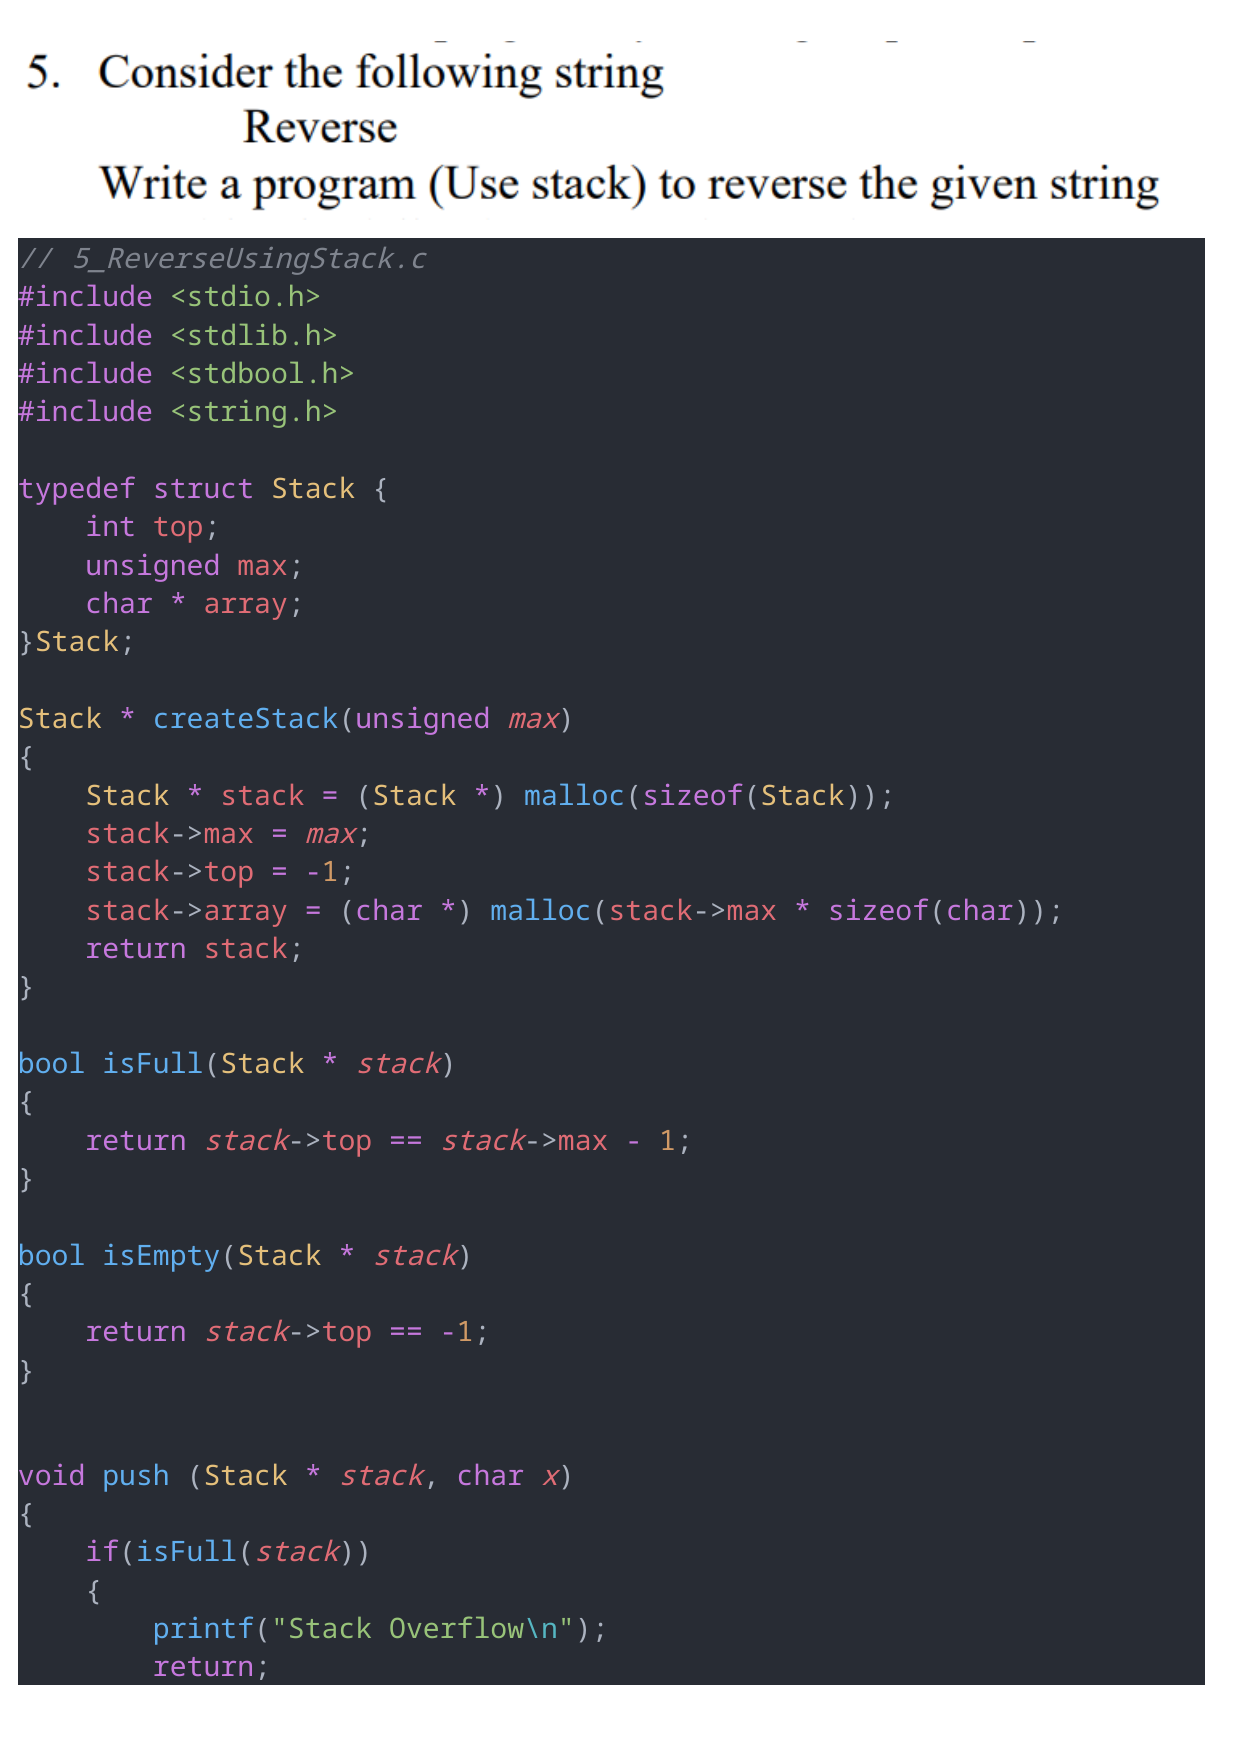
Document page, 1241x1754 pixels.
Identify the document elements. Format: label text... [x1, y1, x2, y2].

text stack->array = (char *) malloc(stack->max * sizeof(char)); [18, 890, 1205, 928]
text return; [18, 1647, 1205, 1685]
text #include <stdio.h> [18, 277, 1205, 315]
text stack->top = -1; [18, 852, 1205, 890]
text // 5_ReverseUsingStack.c [18, 238, 1205, 277]
text void push (Stack * stack, char x) [18, 1455, 1205, 1493]
text { [18, 1273, 1205, 1312]
text return stack->top == stack->max - 1; [18, 1120, 1205, 1158]
text #include <stdbool.h> [18, 353, 1205, 392]
text return stack; [18, 928, 1205, 967]
text #include <stdlib.h> [18, 315, 1205, 353]
text { [18, 1493, 1205, 1532]
text } [18, 1350, 1205, 1388]
text return stack->top == -1; [18, 1312, 1205, 1350]
text { [18, 737, 1205, 775]
text if(isFull(stack)) [18, 1532, 1205, 1570]
text bool isEmpty(Stack * stack) [18, 1235, 1205, 1273]
text }Stack; [18, 622, 1205, 660]
text Stack * createStack(unsigned max) [18, 698, 1205, 737]
text stack->max = max; [18, 813, 1205, 852]
text { [18, 1082, 1205, 1120]
text bool isFull(Stack * stack) [18, 1043, 1205, 1082]
text #include <string.h> [18, 392, 1205, 430]
text typedef struct Stack { [18, 468, 1205, 507]
text printf("Stack Overflow\n"); [18, 1608, 1205, 1647]
picture [17, 41, 1181, 220]
text { [18, 1570, 1205, 1608]
text int top; [18, 507, 1205, 545]
text Stack * stack = (Stack *) malloc(sizeof(Stack)); [18, 775, 1205, 813]
text } [18, 967, 1205, 1005]
text char * array; [18, 583, 1205, 622]
text } [18, 1158, 1205, 1197]
text unsigned max; [18, 545, 1205, 583]
